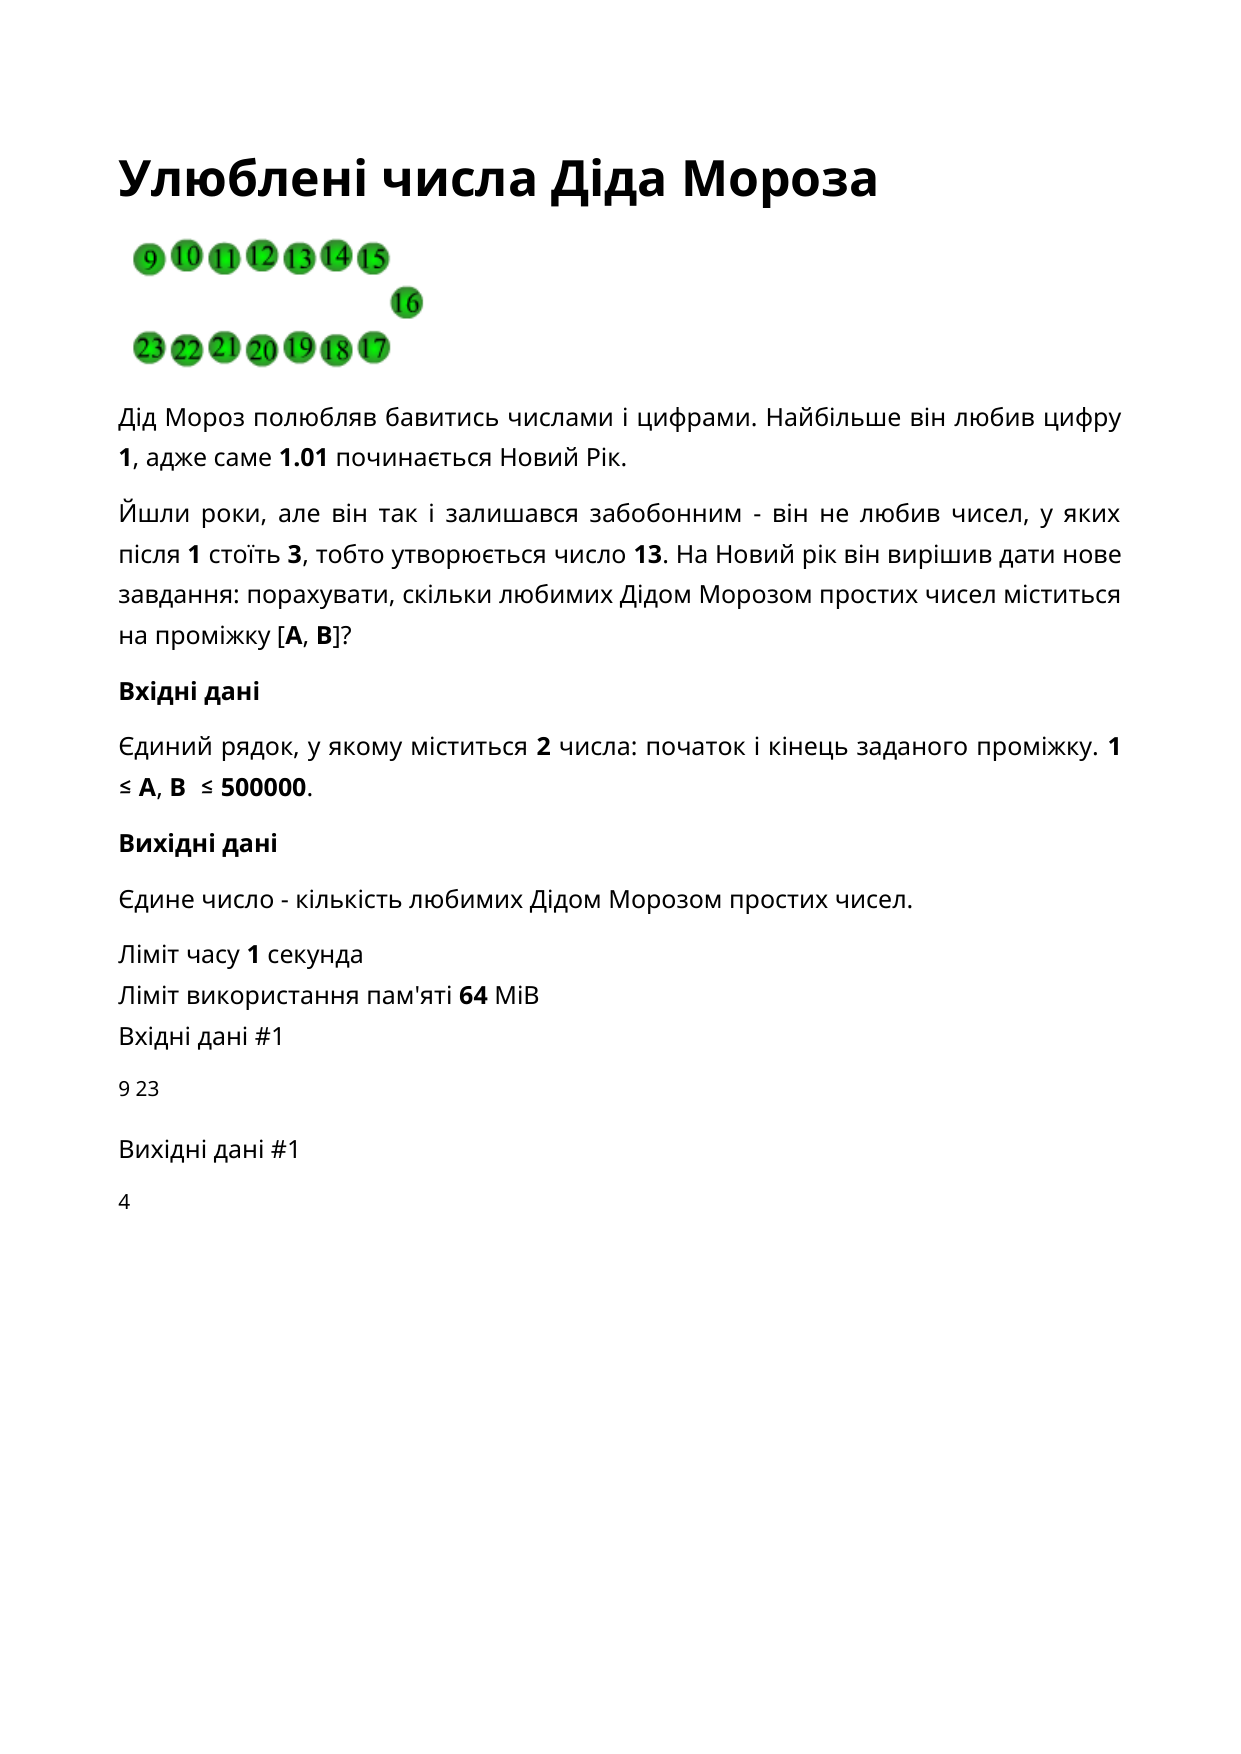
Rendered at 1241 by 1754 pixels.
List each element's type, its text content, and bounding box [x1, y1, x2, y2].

text Єдиний рядок, у якому міститься 2 числа: початок і кінець заданого проміжку. 1 ≤ А, В ≤ 500000. [118, 729, 1122, 804]
text 4 [118, 1187, 1122, 1216]
text Вхідні дані #1 [118, 1018, 1122, 1053]
text Вихідні дані [118, 826, 1122, 860]
text Вихідні дані #1 [118, 1132, 1122, 1166]
text 9 23 [118, 1074, 1122, 1102]
text Ліміт часу 1 секунда [118, 937, 1122, 971]
text Єдине число - кількість любимих Дідом Морозом простих чисел. [118, 881, 1122, 916]
text Ліміт використання пам'яті 64 MiB [118, 978, 1122, 1012]
text Йшли роки, але він так і залишався забобонним - він не любив чисел, у яких після 1 стоїть 3, тобто утворюється число 13. На Новий рік він вирішив дати нове завдання: порахувати, скільки любимих Дідом Морозом простих чисел міститься на проміжку [А, В]? [118, 496, 1122, 652]
subtitle Улюблені числа Діда Мороза [118, 143, 1122, 211]
text Дід Мороз полюбляв бавитись числами і цифрами. Найбільше він любив цифру 1, адже саме 1.01 починається Новий Рік. [118, 224, 1122, 474]
text Вхідні дані [118, 673, 1122, 707]
picture [118, 223, 431, 380]
